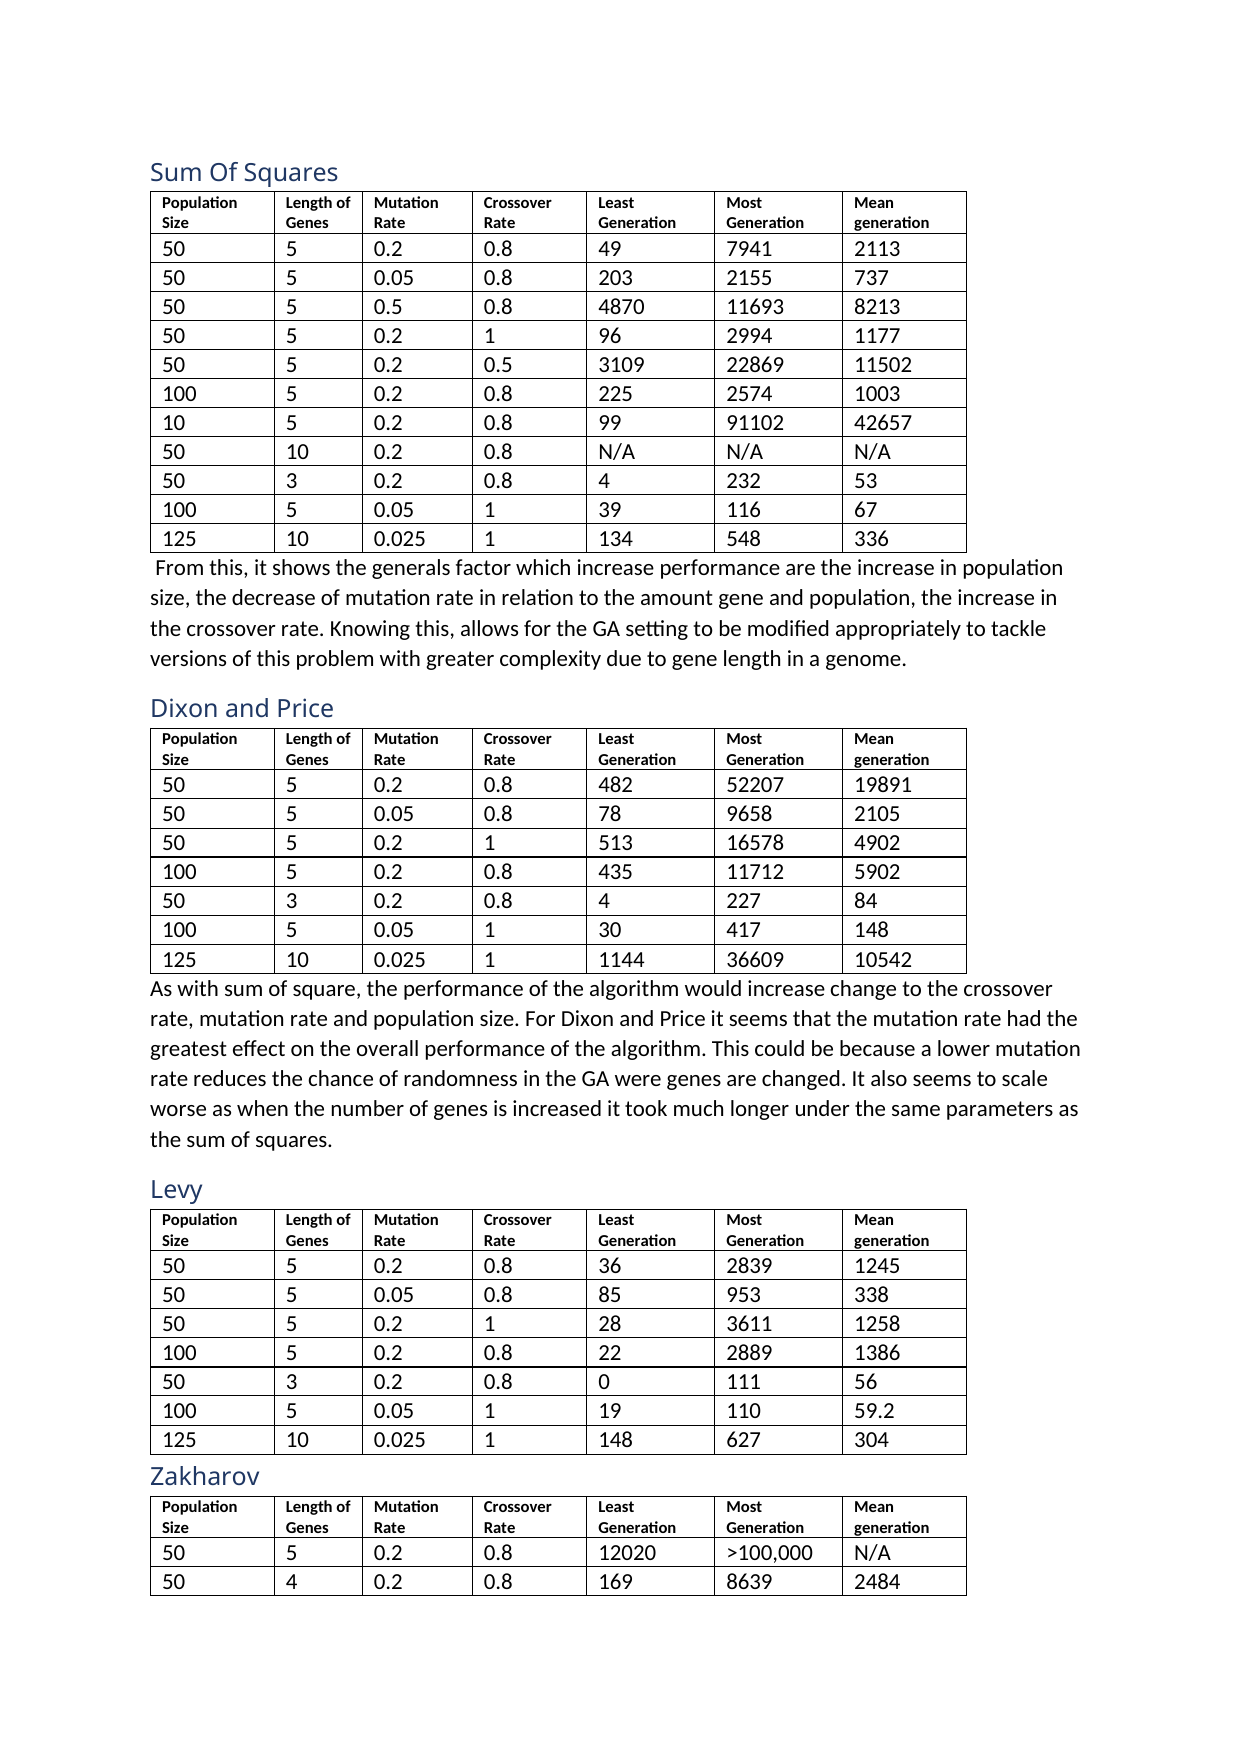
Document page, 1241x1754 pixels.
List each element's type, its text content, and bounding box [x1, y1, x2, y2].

table_cell 232 [715, 466, 842, 494]
table_cell 0.2 [363, 829, 472, 856]
table_cell 22 [587, 1338, 714, 1366]
table_cell 2839 [715, 1251, 842, 1279]
table_cell 0.2 [363, 1338, 472, 1366]
table_cell 125 [151, 945, 274, 973]
subtitle Sum Of Squares [150, 154, 1090, 188]
table_cell 3 [275, 1368, 362, 1395]
table_cell 0.2 [363, 437, 472, 465]
table_header Crossover Rate [473, 729, 586, 769]
table_cell 50 [151, 437, 274, 465]
table_cell 96 [587, 321, 714, 349]
subtitle Dixon and Price [150, 691, 1090, 725]
table_cell 2574 [715, 379, 842, 407]
table_cell 0.8 [473, 408, 586, 436]
table_header Population Size [151, 729, 274, 769]
table_cell 5 [275, 234, 362, 262]
table_cell 10 [151, 408, 274, 436]
table_cell 59.2 [843, 1396, 966, 1424]
table_cell 627 [715, 1426, 842, 1453]
table_cell 50 [151, 321, 274, 349]
table_cell 227 [715, 887, 842, 914]
table_header Mutation Rate [363, 729, 472, 769]
table_cell 50 [151, 829, 274, 856]
table_cell 0.025 [363, 945, 472, 973]
table_header Least Generation [587, 1210, 714, 1250]
table_cell 5 [275, 408, 362, 436]
table_cell 737 [843, 263, 966, 291]
table_cell 16578 [715, 829, 842, 856]
table_cell 50 [151, 1309, 274, 1337]
table_header Mutation Rate [363, 1497, 472, 1537]
table_cell 1003 [843, 379, 966, 407]
table_cell 4 [275, 1567, 362, 1595]
table_header Length of Genes [275, 1497, 362, 1537]
table_cell 0.5 [473, 350, 586, 378]
table_cell 1144 [587, 945, 714, 973]
table_cell 417 [715, 916, 842, 944]
table_cell N/A [715, 437, 842, 465]
table_cell 2113 [843, 234, 966, 262]
table_cell 1 [473, 524, 586, 552]
table_cell 0.2 [363, 321, 472, 349]
text From this, it shows the generals factor which increase performance are the increase in population size, the decrease of mutation rate in relation to the amount gene and population, the increase in the crossover rate. Knowing this, allows for the GA setting to be modified appropriately to tackle versions of this problem with greater complexity due to gene length in a genome. [150, 553, 1090, 672]
table_cell 10542 [843, 945, 966, 973]
table_cell 0.05 [363, 799, 472, 827]
table_cell 50 [151, 887, 274, 914]
table_cell 0.8 [473, 437, 586, 465]
table_cell 336 [843, 524, 966, 552]
table_header Most Generation [715, 1210, 842, 1250]
table_cell 10 [275, 437, 362, 465]
table_cell 0.05 [363, 263, 472, 291]
table_cell 0.8 [473, 1368, 586, 1395]
table_cell 39 [587, 495, 714, 523]
table_cell 50 [151, 466, 274, 494]
table_cell 50 [151, 1368, 274, 1395]
table_cell 5 [275, 1251, 362, 1279]
table_cell 5 [275, 263, 362, 291]
table_cell 111 [715, 1368, 842, 1395]
table_cell 1258 [843, 1309, 966, 1337]
table_cell 5 [275, 379, 362, 407]
table_cell 435 [587, 858, 714, 886]
table_cell 0 [587, 1368, 714, 1395]
table_cell 50 [151, 234, 274, 262]
table_header Mean generation [843, 1497, 966, 1537]
table_cell 0.05 [363, 495, 472, 523]
table_header Mutation Rate [363, 1210, 472, 1250]
table_cell 1 [473, 945, 586, 973]
table_cell 100 [151, 379, 274, 407]
table_cell 85 [587, 1280, 714, 1308]
table_cell N/A [843, 1538, 966, 1566]
table_cell 0.2 [363, 234, 472, 262]
table_cell 0.2 [363, 1567, 472, 1595]
table_cell 100 [151, 1338, 274, 1366]
table_cell 1 [473, 1309, 586, 1337]
table_cell 4 [587, 466, 714, 494]
table_header Mean generation [843, 1210, 966, 1250]
table_cell 2994 [715, 321, 842, 349]
table_cell 0.5 [363, 292, 472, 320]
table_header Population Size [151, 192, 274, 233]
table_cell 56 [843, 1368, 966, 1395]
table_cell 125 [151, 524, 274, 552]
table_cell 42657 [843, 408, 966, 436]
table_cell 49 [587, 234, 714, 262]
table_cell 0.2 [363, 350, 472, 378]
table_cell 5 [275, 292, 362, 320]
table_cell 4 [587, 887, 714, 914]
table_cell 50 [151, 292, 274, 320]
table_cell 5 [275, 495, 362, 523]
table_cell 0.8 [473, 379, 586, 407]
table_cell 169 [587, 1567, 714, 1595]
table_cell 0.8 [473, 1251, 586, 1279]
table_cell 28 [587, 1309, 714, 1337]
table_cell 5 [275, 321, 362, 349]
table_header Population Size [151, 1210, 274, 1250]
table_cell 36 [587, 1251, 714, 1279]
table_cell 0.8 [473, 292, 586, 320]
table_cell 203 [587, 263, 714, 291]
table_cell 482 [587, 770, 714, 798]
table_cell 11693 [715, 292, 842, 320]
table_cell 22869 [715, 350, 842, 378]
table_cell 2155 [715, 263, 842, 291]
table_cell 67 [843, 495, 966, 523]
table_cell 50 [151, 799, 274, 827]
table_cell 8213 [843, 292, 966, 320]
table_header Length of Genes [275, 192, 362, 233]
table_header Length of Genes [275, 1210, 362, 1250]
table_cell 50 [151, 1538, 274, 1566]
table_cell 5 [275, 829, 362, 856]
table_cell 0.2 [363, 1309, 472, 1337]
table_cell 0.2 [363, 379, 472, 407]
table_cell 304 [843, 1426, 966, 1453]
table_cell 0.05 [363, 1280, 472, 1308]
table_cell 116 [715, 495, 842, 523]
table_cell 5 [275, 1309, 362, 1337]
table_cell 50 [151, 770, 274, 798]
table_cell 0.05 [363, 916, 472, 944]
table_cell 0.8 [473, 887, 586, 914]
table_cell 0.025 [363, 1426, 472, 1453]
table_cell 1386 [843, 1338, 966, 1366]
table_cell 0.8 [473, 1567, 586, 1595]
table_cell 100 [151, 858, 274, 886]
table_cell 30 [587, 916, 714, 944]
table_cell 4902 [843, 829, 966, 856]
table_cell 0.2 [363, 1538, 472, 1566]
table_cell 548 [715, 524, 842, 552]
table_cell 0.05 [363, 1396, 472, 1424]
table_cell 0.8 [473, 263, 586, 291]
table_cell 100 [151, 495, 274, 523]
table_cell 10 [275, 1426, 362, 1453]
table_cell 225 [587, 379, 714, 407]
table_cell 3 [275, 887, 362, 914]
subtitle Levy [150, 1172, 1090, 1206]
table_cell 0.8 [473, 799, 586, 827]
table_cell 0.025 [363, 524, 472, 552]
table_cell 5902 [843, 858, 966, 886]
table_cell 134 [587, 524, 714, 552]
table_cell 5 [275, 858, 362, 886]
table_cell 10 [275, 945, 362, 973]
table_cell 0.8 [473, 1538, 586, 1566]
table_cell 5 [275, 916, 362, 944]
table_header Crossover Rate [473, 1497, 586, 1537]
table_cell 3 [275, 466, 362, 494]
table_cell 148 [587, 1426, 714, 1453]
table_cell 5 [275, 1280, 362, 1308]
table_cell 953 [715, 1280, 842, 1308]
table_cell 0.2 [363, 466, 472, 494]
subtitle Zakharov [150, 1459, 1090, 1493]
table_cell 0.8 [473, 1280, 586, 1308]
table_cell 4870 [587, 292, 714, 320]
table_header Least Generation [587, 729, 714, 769]
table_cell 11502 [843, 350, 966, 378]
table_cell 1 [473, 829, 586, 856]
table_header Least Generation [587, 192, 714, 233]
table_cell 8639 [715, 1567, 842, 1595]
table_header Crossover Rate [473, 192, 586, 233]
table_cell 2484 [843, 1567, 966, 1595]
table_cell 5 [275, 350, 362, 378]
table_cell 0.8 [473, 466, 586, 494]
table_cell 5 [275, 770, 362, 798]
table_cell 1 [473, 1396, 586, 1424]
table_cell 5 [275, 799, 362, 827]
table_cell 53 [843, 466, 966, 494]
table_header Crossover Rate [473, 1210, 586, 1250]
table_header Most Generation [715, 729, 842, 769]
table_header Mutation Rate [363, 192, 472, 233]
table_cell >100,000 [715, 1538, 842, 1566]
table_cell 3109 [587, 350, 714, 378]
table_cell 338 [843, 1280, 966, 1308]
table_cell 91102 [715, 408, 842, 436]
table_cell 100 [151, 1396, 274, 1424]
table_cell 0.2 [363, 770, 472, 798]
table_cell 0.2 [363, 1368, 472, 1395]
table_header Length of Genes [275, 729, 362, 769]
table_cell 2889 [715, 1338, 842, 1366]
table_cell 99 [587, 408, 714, 436]
table_cell 50 [151, 1251, 274, 1279]
table_cell 10 [275, 524, 362, 552]
table_cell 0.2 [363, 887, 472, 914]
table_header Most Generation [715, 192, 842, 233]
table_cell 12020 [587, 1538, 714, 1566]
table_cell 0.2 [363, 408, 472, 436]
table_cell 1 [473, 1426, 586, 1453]
table_cell 2105 [843, 799, 966, 827]
table_cell 84 [843, 887, 966, 914]
table_cell 148 [843, 916, 966, 944]
table_cell 1 [473, 916, 586, 944]
text As with sum of square, the performance of the algorithm would increase change to the crossover rate, mutation rate and population size. For Dixon and Price it seems that the mutation rate had the greatest effect on the overall performance of the algorithm. This could be because a lower mutation rate reduces the chance of randomness in the GA were genes are changed. It also seems to scale worse as when the number of genes is increased it took much longer under the same parameters as the sum of squares. [150, 974, 1090, 1153]
table_header Least Generation [587, 1497, 714, 1537]
table_cell 3611 [715, 1309, 842, 1337]
table_cell 9658 [715, 799, 842, 827]
table_header Most Generation [715, 1497, 842, 1537]
table_header Mean generation [843, 192, 966, 233]
table_cell 100 [151, 916, 274, 944]
table_cell 50 [151, 1280, 274, 1308]
table_cell 5 [275, 1396, 362, 1424]
table_cell 125 [151, 1426, 274, 1453]
table_cell 0.2 [363, 858, 472, 886]
table_cell N/A [587, 437, 714, 465]
table_cell 0.8 [473, 234, 586, 262]
table_header Population Size [151, 1497, 274, 1537]
table_cell 110 [715, 1396, 842, 1424]
table_cell 0.2 [363, 1251, 472, 1279]
table_cell N/A [843, 437, 966, 465]
table_cell 11712 [715, 858, 842, 886]
table_cell 36609 [715, 945, 842, 973]
table_cell 1 [473, 321, 586, 349]
table_cell 0.8 [473, 1338, 586, 1366]
table_cell 5 [275, 1538, 362, 1566]
table_cell 513 [587, 829, 714, 856]
table_cell 1 [473, 495, 586, 523]
table_cell 1245 [843, 1251, 966, 1279]
table_cell 50 [151, 1567, 274, 1595]
table_cell 7941 [715, 234, 842, 262]
table_cell 52207 [715, 770, 842, 798]
table_cell 19 [587, 1396, 714, 1424]
table_cell 78 [587, 799, 714, 827]
table_header Mean generation [843, 729, 966, 769]
table_cell 50 [151, 263, 274, 291]
table_cell 0.8 [473, 770, 586, 798]
table_cell 50 [151, 350, 274, 378]
table_cell 5 [275, 1338, 362, 1366]
table_cell 1177 [843, 321, 966, 349]
table_cell 19891 [843, 770, 966, 798]
table_cell 0.8 [473, 858, 586, 886]
